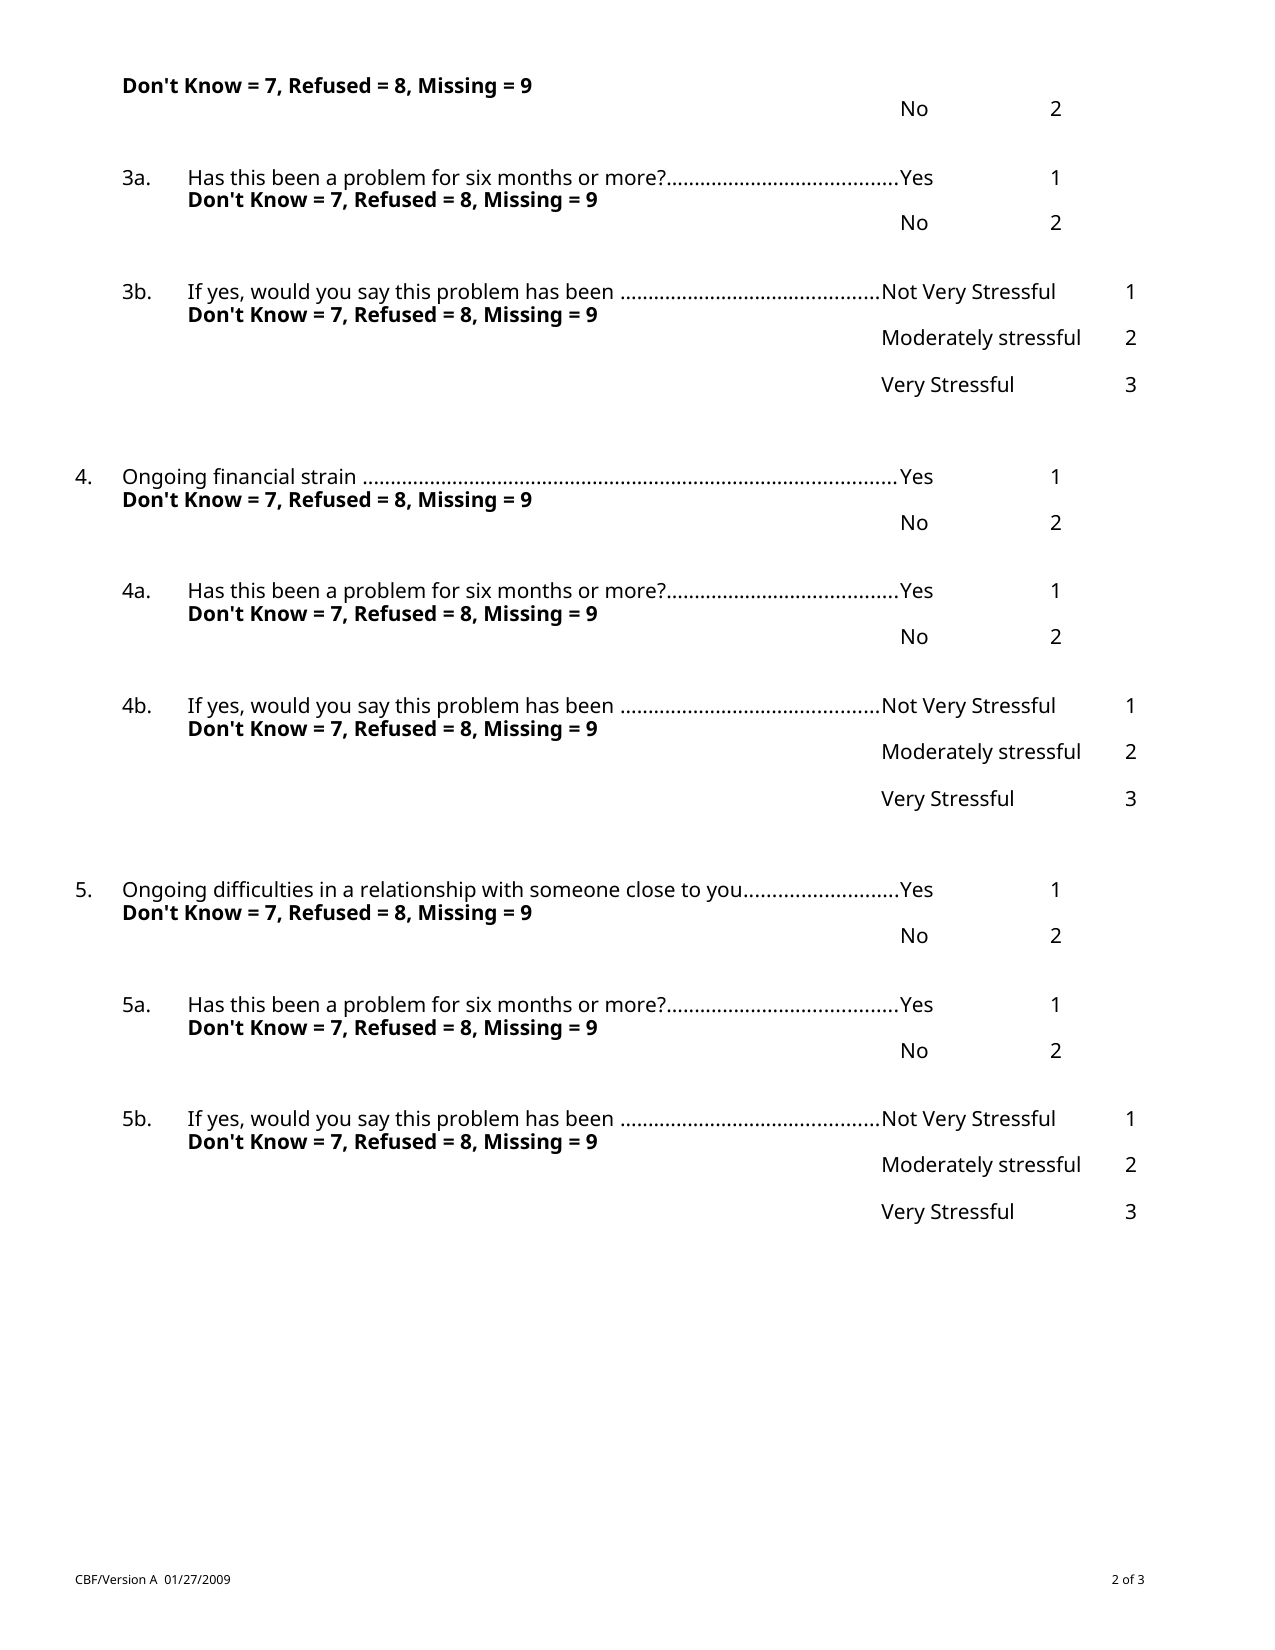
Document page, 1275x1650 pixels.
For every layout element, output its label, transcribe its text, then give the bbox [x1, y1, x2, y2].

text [75, 75, 1200, 98]
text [75, 189, 1200, 212]
text No 2 [75, 212, 1200, 235]
text Don't Know = 7, Refused = 8, Missing = 9 [75, 1131, 1200, 1154]
text Very Stressful 3 [75, 1201, 1200, 1224]
text No 2 [75, 512, 1200, 557]
text Don't Know = 7, Refused = 8, Missing = 9 [75, 1017, 1200, 1040]
text 4b. If yes, would you say this problem has been Not Very Stressful 1 [75, 695, 1200, 718]
text 4. Ongoing financial strain Yes 1 [75, 466, 1200, 489]
text Very Stressful 3 [75, 374, 1200, 397]
text 5b. If yes, would you say this problem has been Not Very Stressful 1 [75, 1108, 1200, 1131]
text Moderately stressful 2 [75, 741, 1200, 764]
text Moderately stressful 2 [75, 1154, 1200, 1177]
text Don't Know = 7, Refused = 8, Missing = 9 [75, 902, 1200, 925]
text 3a. Has this been a problem for six months or more? Yes 1 [75, 167, 1200, 189]
text Very Stressful 3 [75, 788, 1200, 811]
text 4a. Has this been a problem for six months or more? Yes 1 [75, 580, 1200, 603]
text 5a. Has this been a problem for six months or more? Yes 1 [75, 994, 1200, 1017]
text Don't Know = 7, Refused = 8, Missing = 9 [75, 718, 1200, 741]
text 3b. If yes, would you say this problem has been Not Very Stressful 1 [75, 281, 1200, 304]
text No 2 [75, 925, 1200, 971]
text 5. Ongoing difficulties in a relationship with someone close to you Yes 1 [75, 879, 1200, 902]
text No 2 [75, 1040, 1200, 1063]
text No 2 [75, 626, 1200, 649]
text Moderately stressful 2 [75, 327, 1200, 350]
text Don't Know = 7, Refused = 8, Missing = 9 [75, 603, 1200, 626]
text Don't Know = 7, Refused = 8, Missing = 9 [75, 304, 1200, 327]
text Don't Know = 7, Refused = 8, Missing = 9 [75, 489, 1200, 512]
text No 2 [75, 98, 1200, 144]
